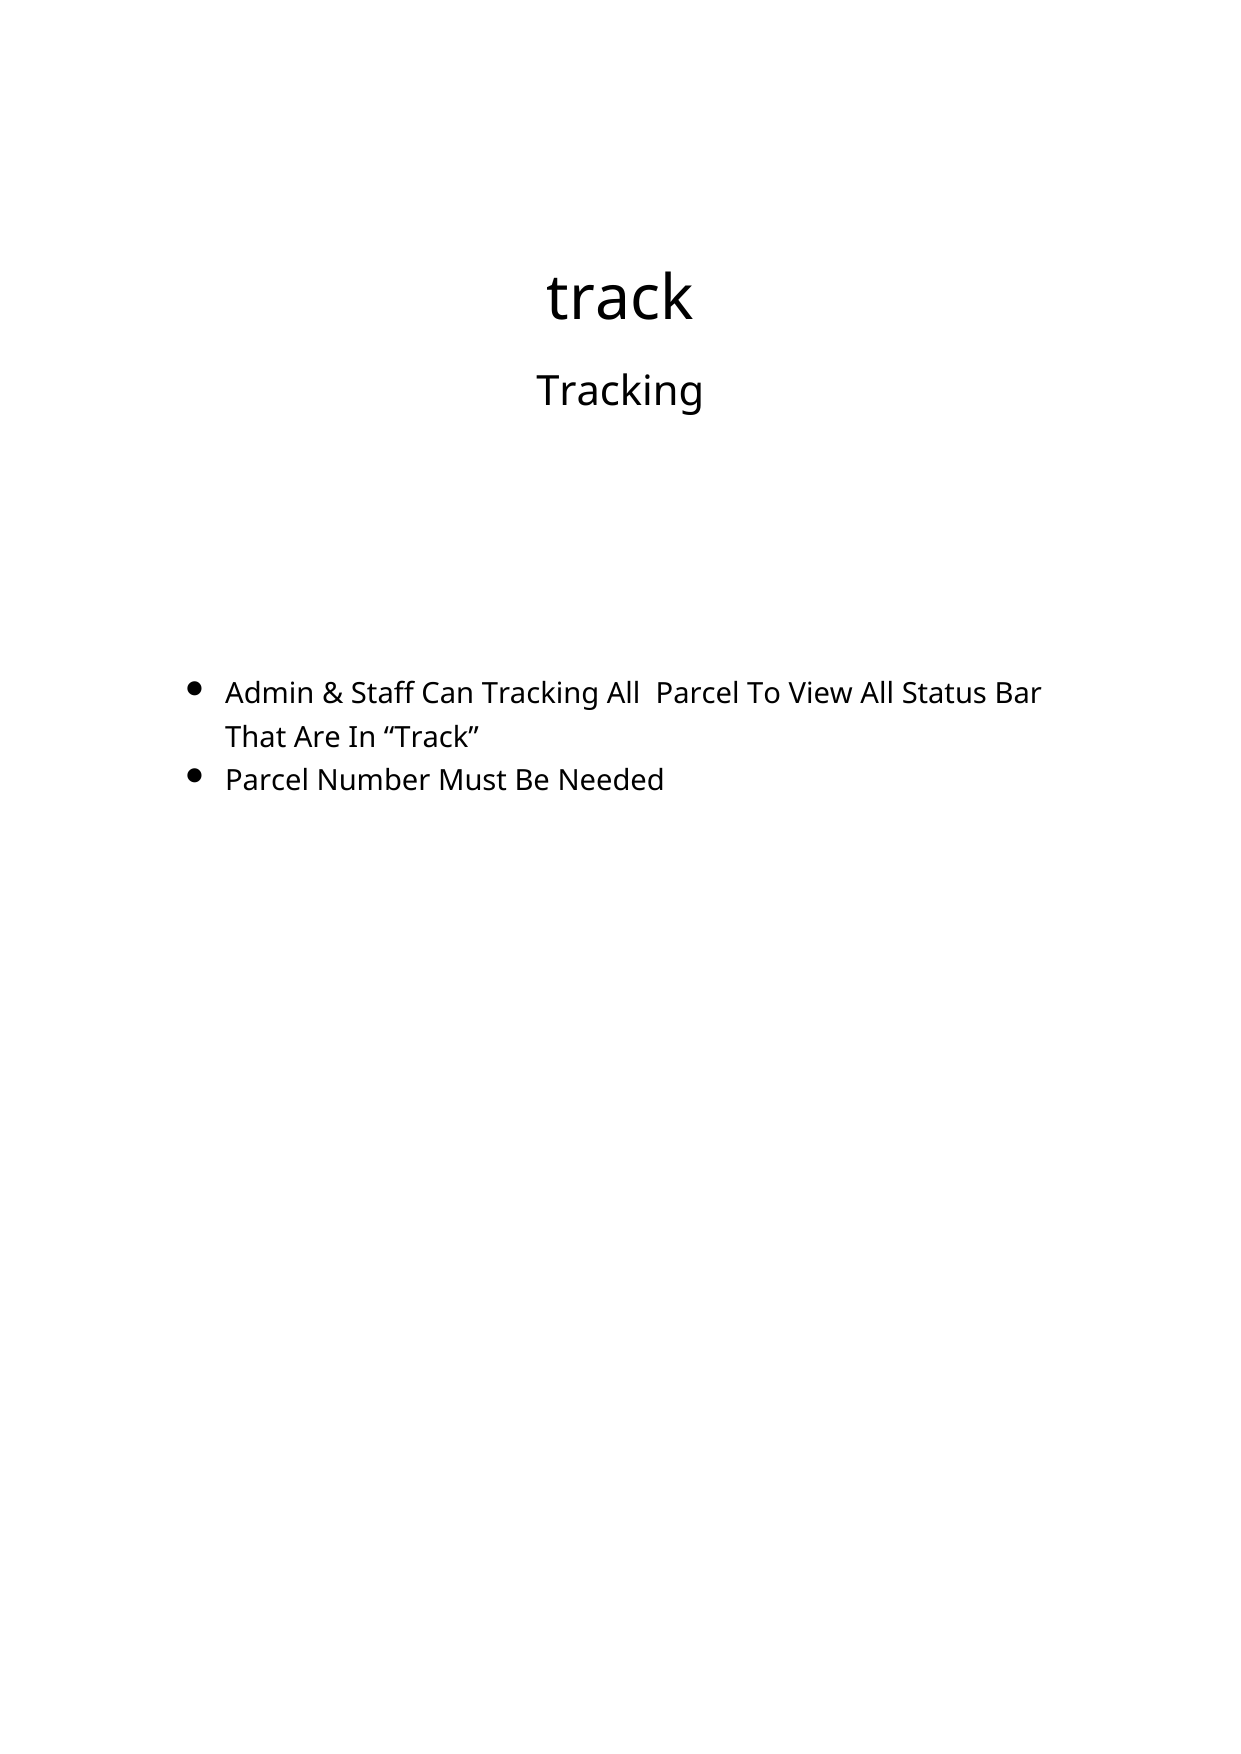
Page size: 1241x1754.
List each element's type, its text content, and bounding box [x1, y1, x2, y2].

text Tracking [150, 361, 1090, 418]
text track [150, 252, 1090, 338]
list Admin & Staff Can Tracking All Parcel To View All Status Bar That Are In “Track” [187, 673, 1090, 756]
list Parcel Number Must Be Needed [187, 759, 1090, 799]
